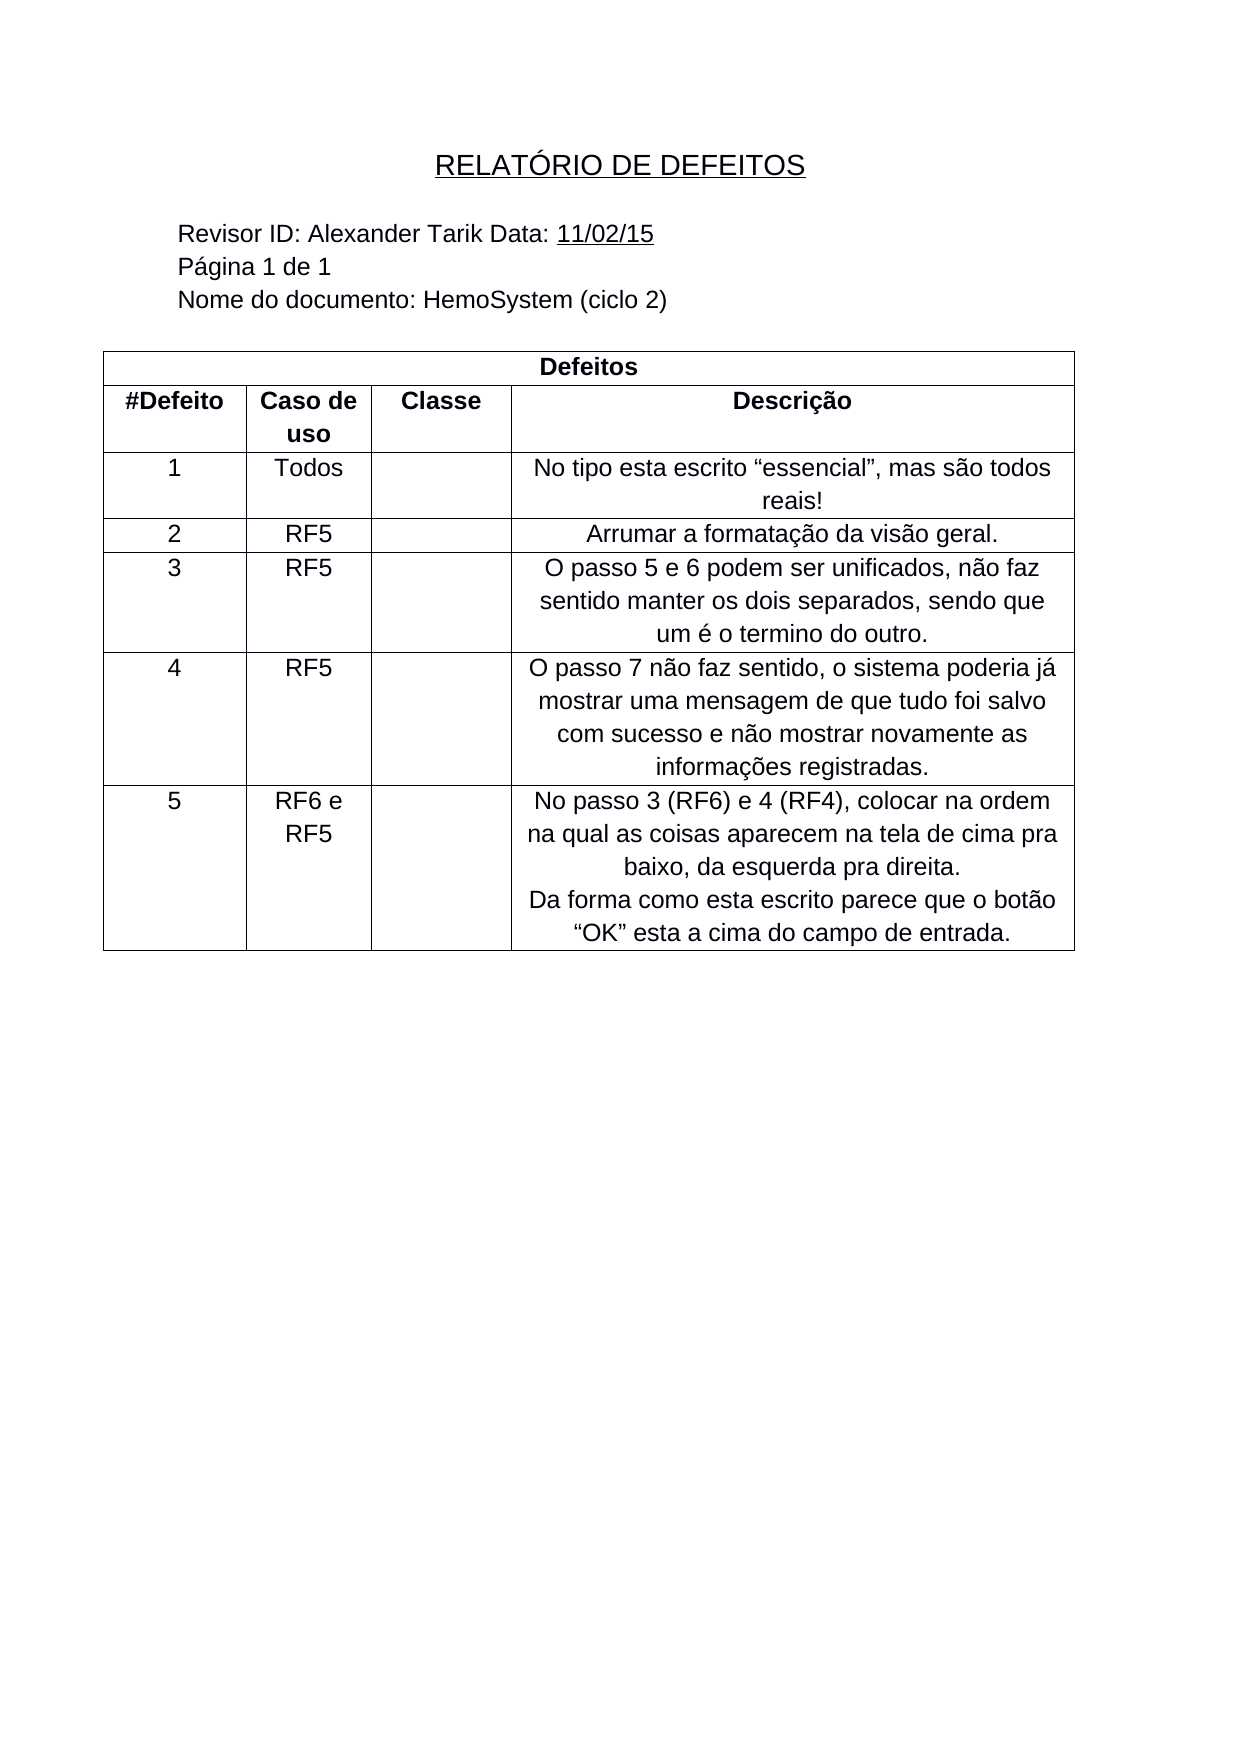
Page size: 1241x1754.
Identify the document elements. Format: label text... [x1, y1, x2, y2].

text Nome do documento: HemoSystem (ciclo 2) [177, 285, 1063, 314]
table_cell 3 [104, 553, 246, 652]
table_header Defeitos [104, 352, 1074, 385]
table_cell O passo 7 não faz sentido, o sistema poderia já mostrar uma mensagem de que tudo foi salvo com sucesso e não mostrar novamente as informações registradas. [512, 653, 1074, 785]
table_cell RF6 e RF5 [247, 786, 371, 950]
text RELATÓRIO DE DEFEITOS [177, 148, 1063, 181]
table_cell RF5 [247, 553, 371, 652]
table_cell RF5 [247, 519, 371, 552]
table_cell [372, 653, 511, 785]
table_cell 2 [104, 519, 246, 552]
table_cell Arrumar a formatação da visão geral. [512, 519, 1074, 552]
table_cell [372, 786, 511, 950]
table_cell Todos [247, 453, 371, 518]
table_cell No passo 3 (RF6) e 4 (RF4), colocar na ordem na qual as coisas aparecem na tela de cima pra baixo, da esquerda pra direita. Da forma como esta escrito parece que o botão “OK” esta a cima do campo de entrada. [512, 786, 1074, 950]
table_cell No tipo esta escrito “essencial”, mas são todos reais! [512, 453, 1074, 518]
table_cell [372, 453, 511, 518]
table_cell O passo 5 e 6 podem ser unificados, não faz sentido manter os dois separados, sendo que um é o termino do outro. [512, 553, 1074, 652]
table_cell 4 [104, 653, 246, 785]
table_cell Descrição [512, 386, 1074, 452]
table_cell 5 [104, 786, 246, 950]
table_cell 1 [104, 453, 246, 518]
table_cell RF5 [247, 653, 371, 785]
text Revisor ID: Alexander Tarik Data: 11/02/15 [177, 219, 1063, 248]
table_cell [372, 553, 511, 652]
table_cell [372, 519, 511, 552]
table_cell Classe [372, 386, 511, 452]
text Página 1 de 1 [177, 252, 1063, 281]
table_cell #Defeito [104, 386, 246, 452]
table_cell Caso de uso [247, 386, 371, 452]
